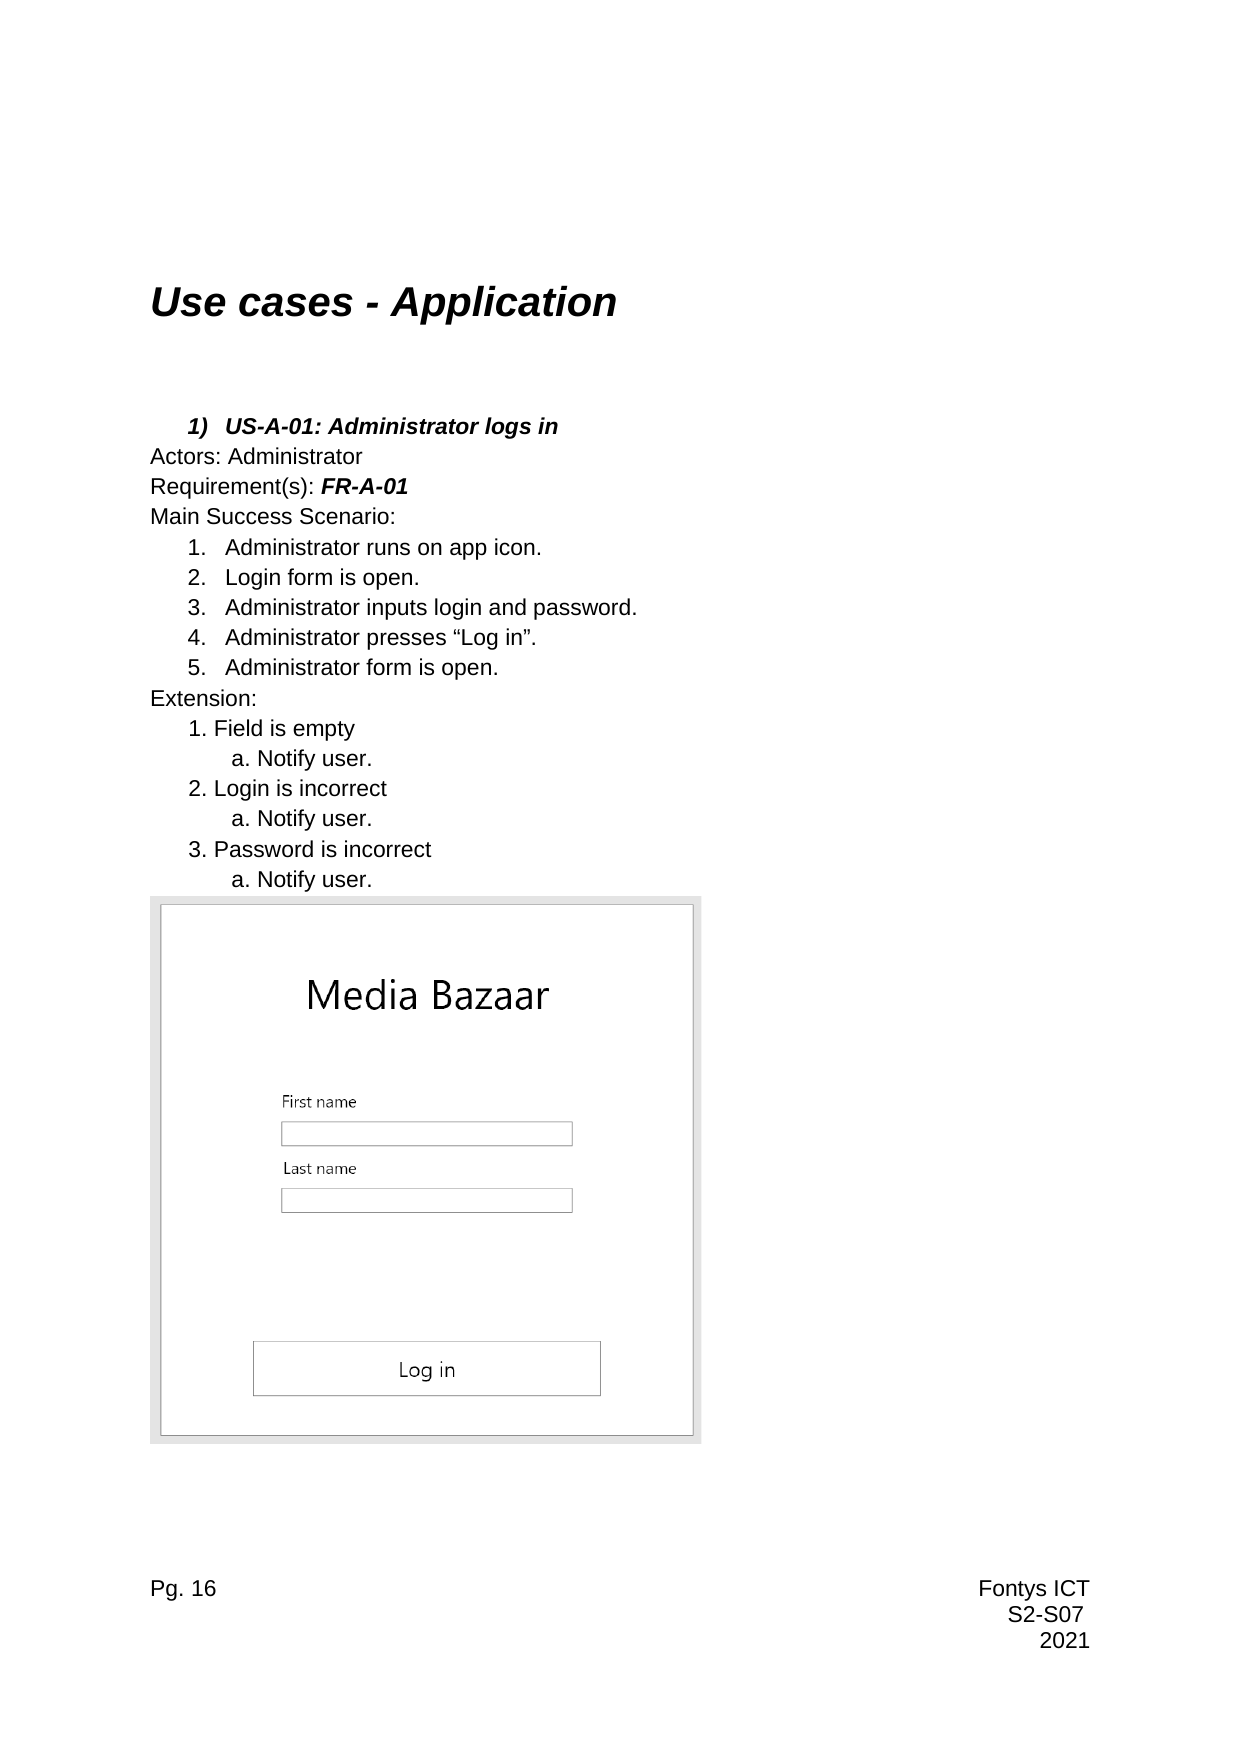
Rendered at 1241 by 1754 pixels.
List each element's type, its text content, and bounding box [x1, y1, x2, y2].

text a. Notify user. [150, 866, 1090, 892]
text Use cases - Application [150, 278, 1090, 326]
text 2. Login is incorrect [150, 775, 1090, 801]
text Main Success Scenario: [150, 503, 1090, 529]
list Administrator inputs login and password. [187, 594, 1090, 620]
text 3. Password is incorrect [150, 836, 1090, 862]
text 1. Field is empty [150, 715, 1090, 741]
list Administrator presses “Log in”. [187, 624, 1090, 650]
list Administrator form is open. [187, 654, 1090, 681]
text a. Notify user. [150, 745, 1090, 771]
text a. Notify user. [150, 805, 1090, 832]
text Requirement(s): FR-A-01 [150, 473, 1090, 499]
text Actors: Administrator [150, 443, 1090, 469]
text Extension: [150, 684, 1090, 711]
list Administrator runs on app icon. [187, 533, 1090, 560]
list Login form is open. [187, 564, 1090, 590]
picture [150, 896, 702, 1444]
list US-A-01: Administrator logs in [187, 413, 1090, 439]
